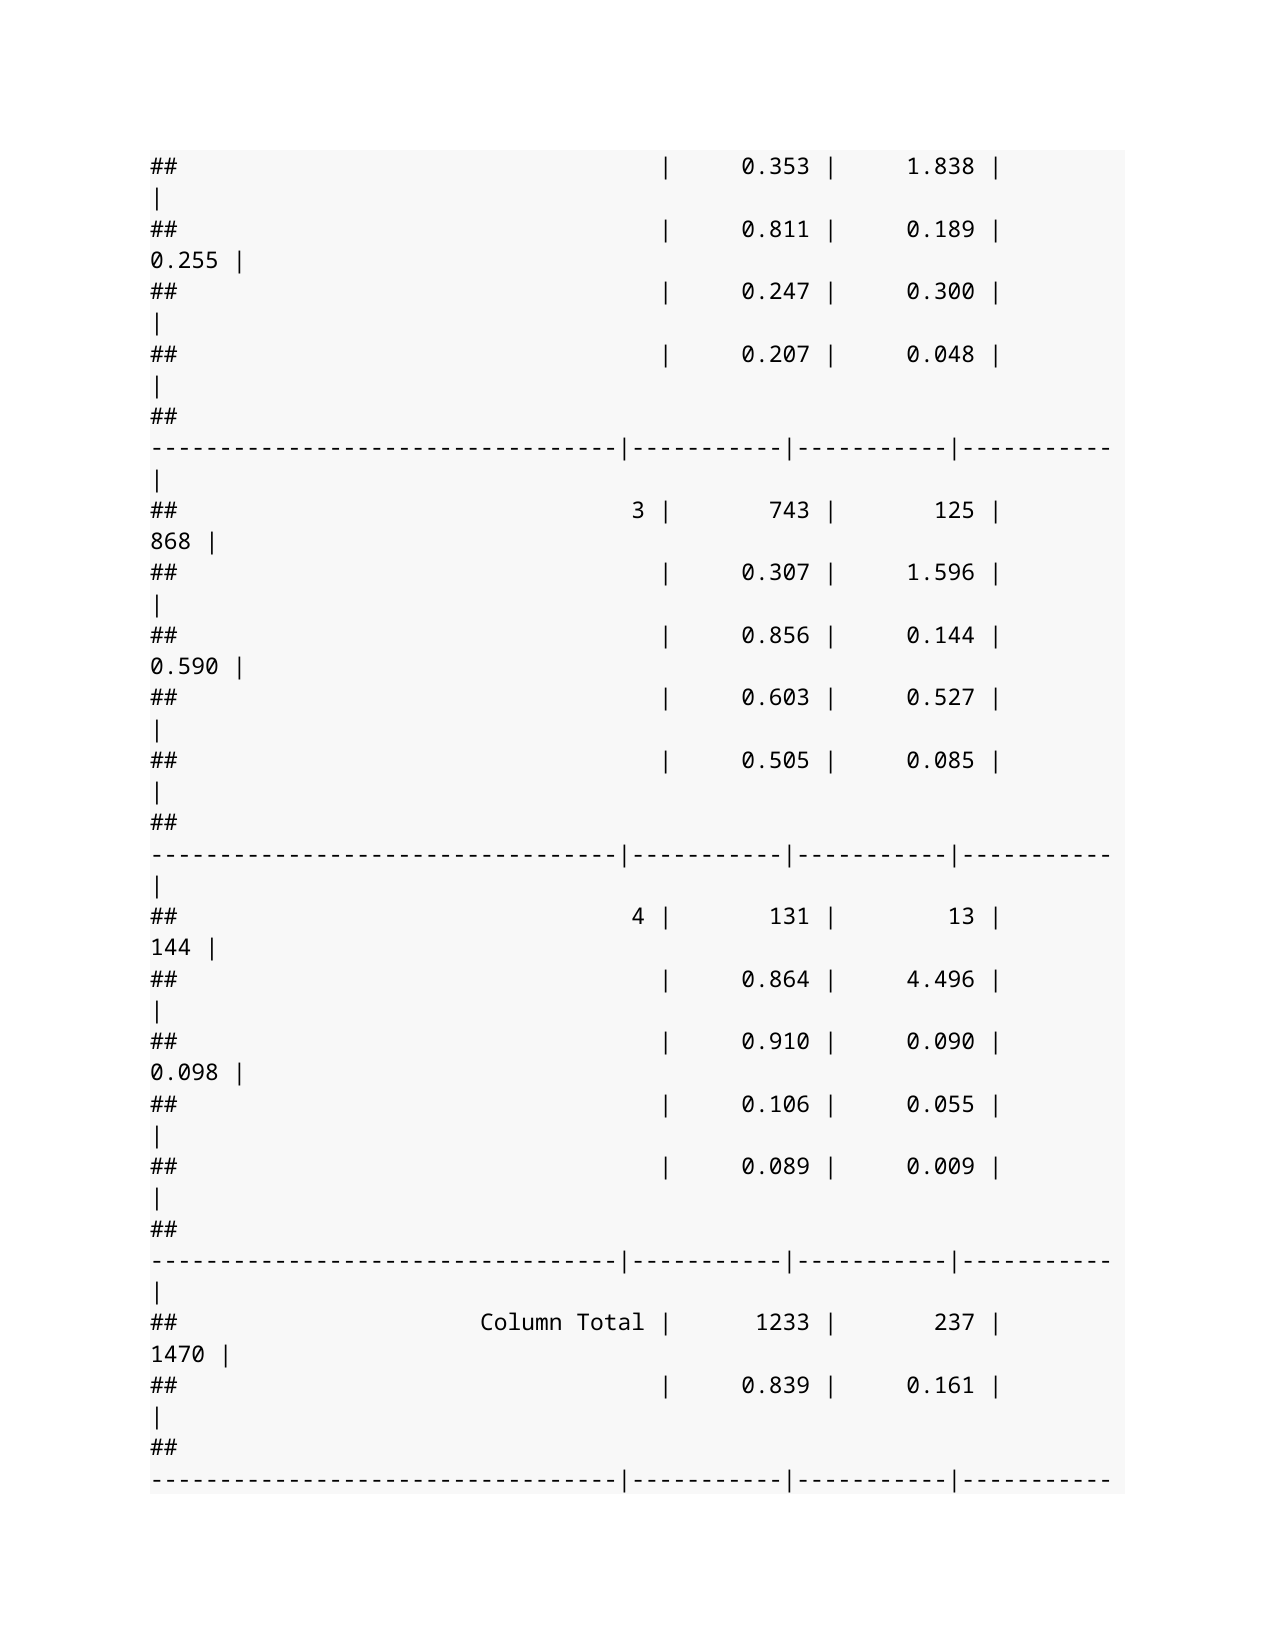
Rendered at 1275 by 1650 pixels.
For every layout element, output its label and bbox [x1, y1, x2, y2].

text [150, 150, 1125, 1494]
